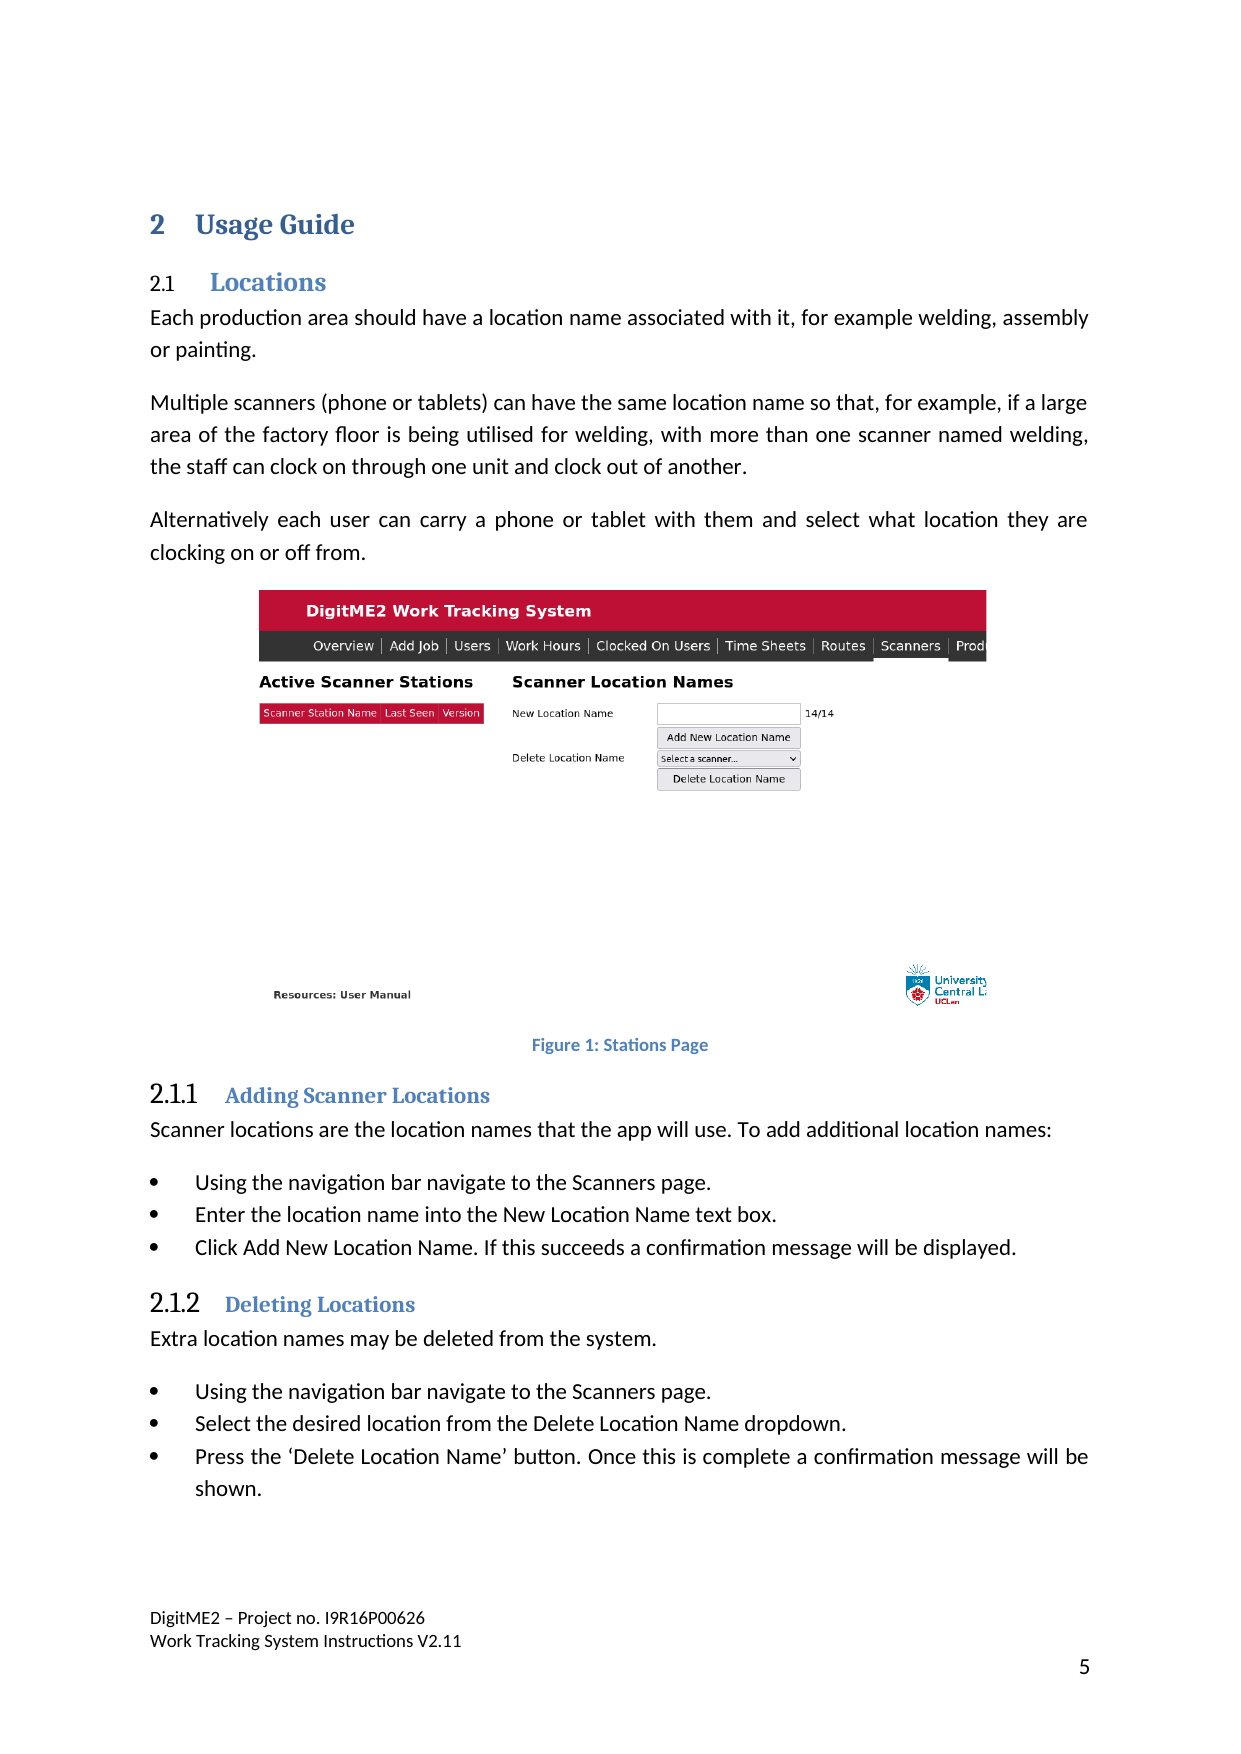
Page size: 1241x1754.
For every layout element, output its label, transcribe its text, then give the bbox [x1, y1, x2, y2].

subtitle Deleting Locations [150, 1286, 1090, 1319]
picture [253, 590, 987, 1009]
list Select the desired location from the Delete Location Name dropdown. [150, 1409, 1090, 1438]
list Using the navigation bar navigate to the Scanners page. [150, 1168, 1090, 1196]
subtitle Locations [150, 267, 1090, 298]
text Scanner locations are the location names that the app will use. To add additional location names: [150, 1115, 1090, 1143]
list Using the navigation bar navigate to the Scanners page. [150, 1377, 1090, 1405]
list Press the ‘Delete Location Name’ button. Once this is complete a confirmation message will be shown. [150, 1442, 1090, 1502]
list Enter the location name into the New Location Name text box. [150, 1201, 1090, 1229]
text Alternatively each user can carry a phone or tablet with them and select what location they are clocking on or off from. [150, 506, 1090, 566]
text Each production area should have a location name associated with it, for example welding, assembly or painting. [150, 303, 1090, 363]
list Click Add New Location Name. If this succeeds a confirmation message will be displayed. [150, 1233, 1090, 1261]
subtitle Usage Guide [150, 208, 1090, 241]
subtitle Adding Scanner Locations [150, 1077, 1090, 1110]
text Extra location names may be deleted from the system. [150, 1324, 1090, 1352]
text Figure 1: Stations Page [150, 1033, 1090, 1056]
text Multiple scanners (phone or tablets) can have the same location name so that, for example, if a large area of the factory floor is being utilised for welding, with more than one scanner named welding, the staff can clock on through one unit and clock out of another. [150, 388, 1090, 481]
